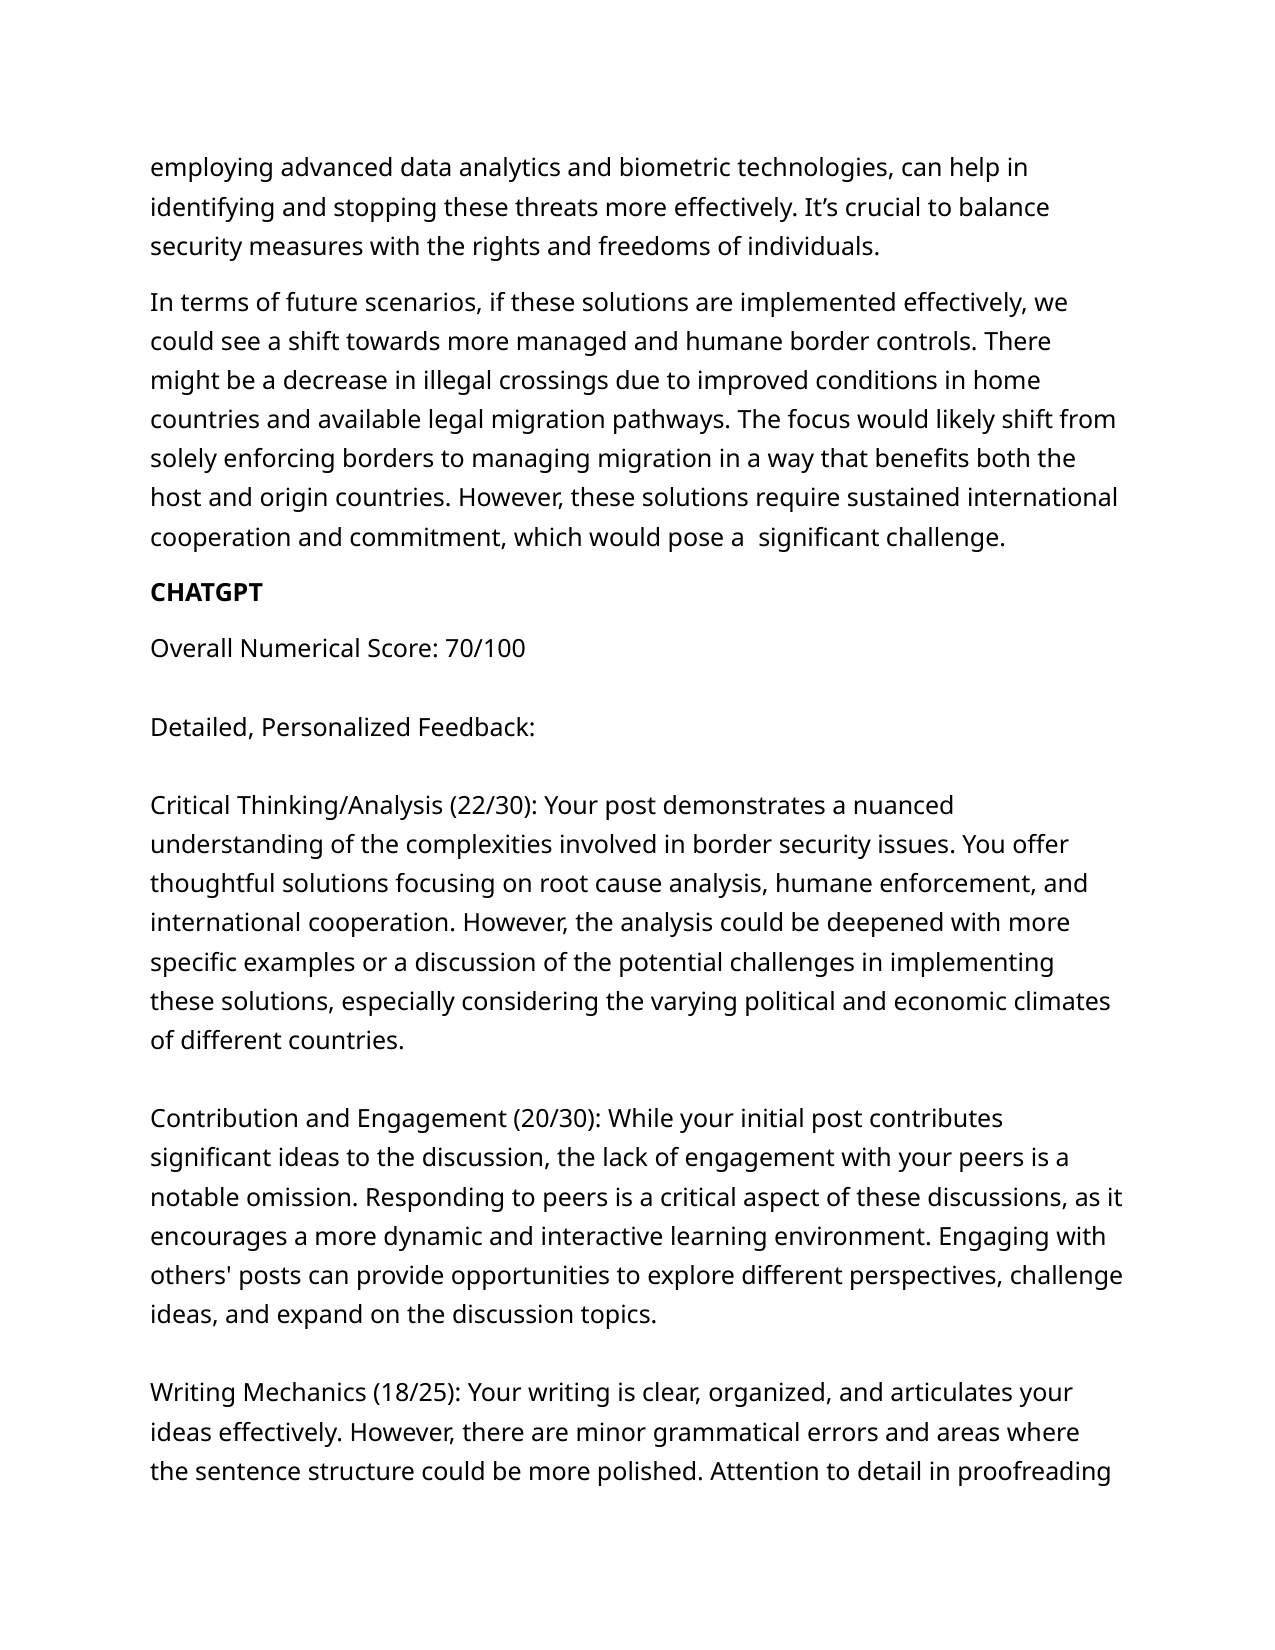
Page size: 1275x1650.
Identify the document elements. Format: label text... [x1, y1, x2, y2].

text CHATGPT [150, 575, 1125, 609]
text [150, 150, 1125, 262]
text In terms of future scenarios, if these solutions are implemented effectively, we could see a shift towards more managed and humane border controls. There might be a decrease in illegal crossings due to improved conditions in home countries and available legal migration pathways. The focus would likely shift from solely enforcing borders to managing migration in a way that benefits both the host and origin countries. However, these solutions require sustained international cooperation and commitment, which would pose a significant challenge. [150, 284, 1125, 553]
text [150, 631, 1125, 1487]
